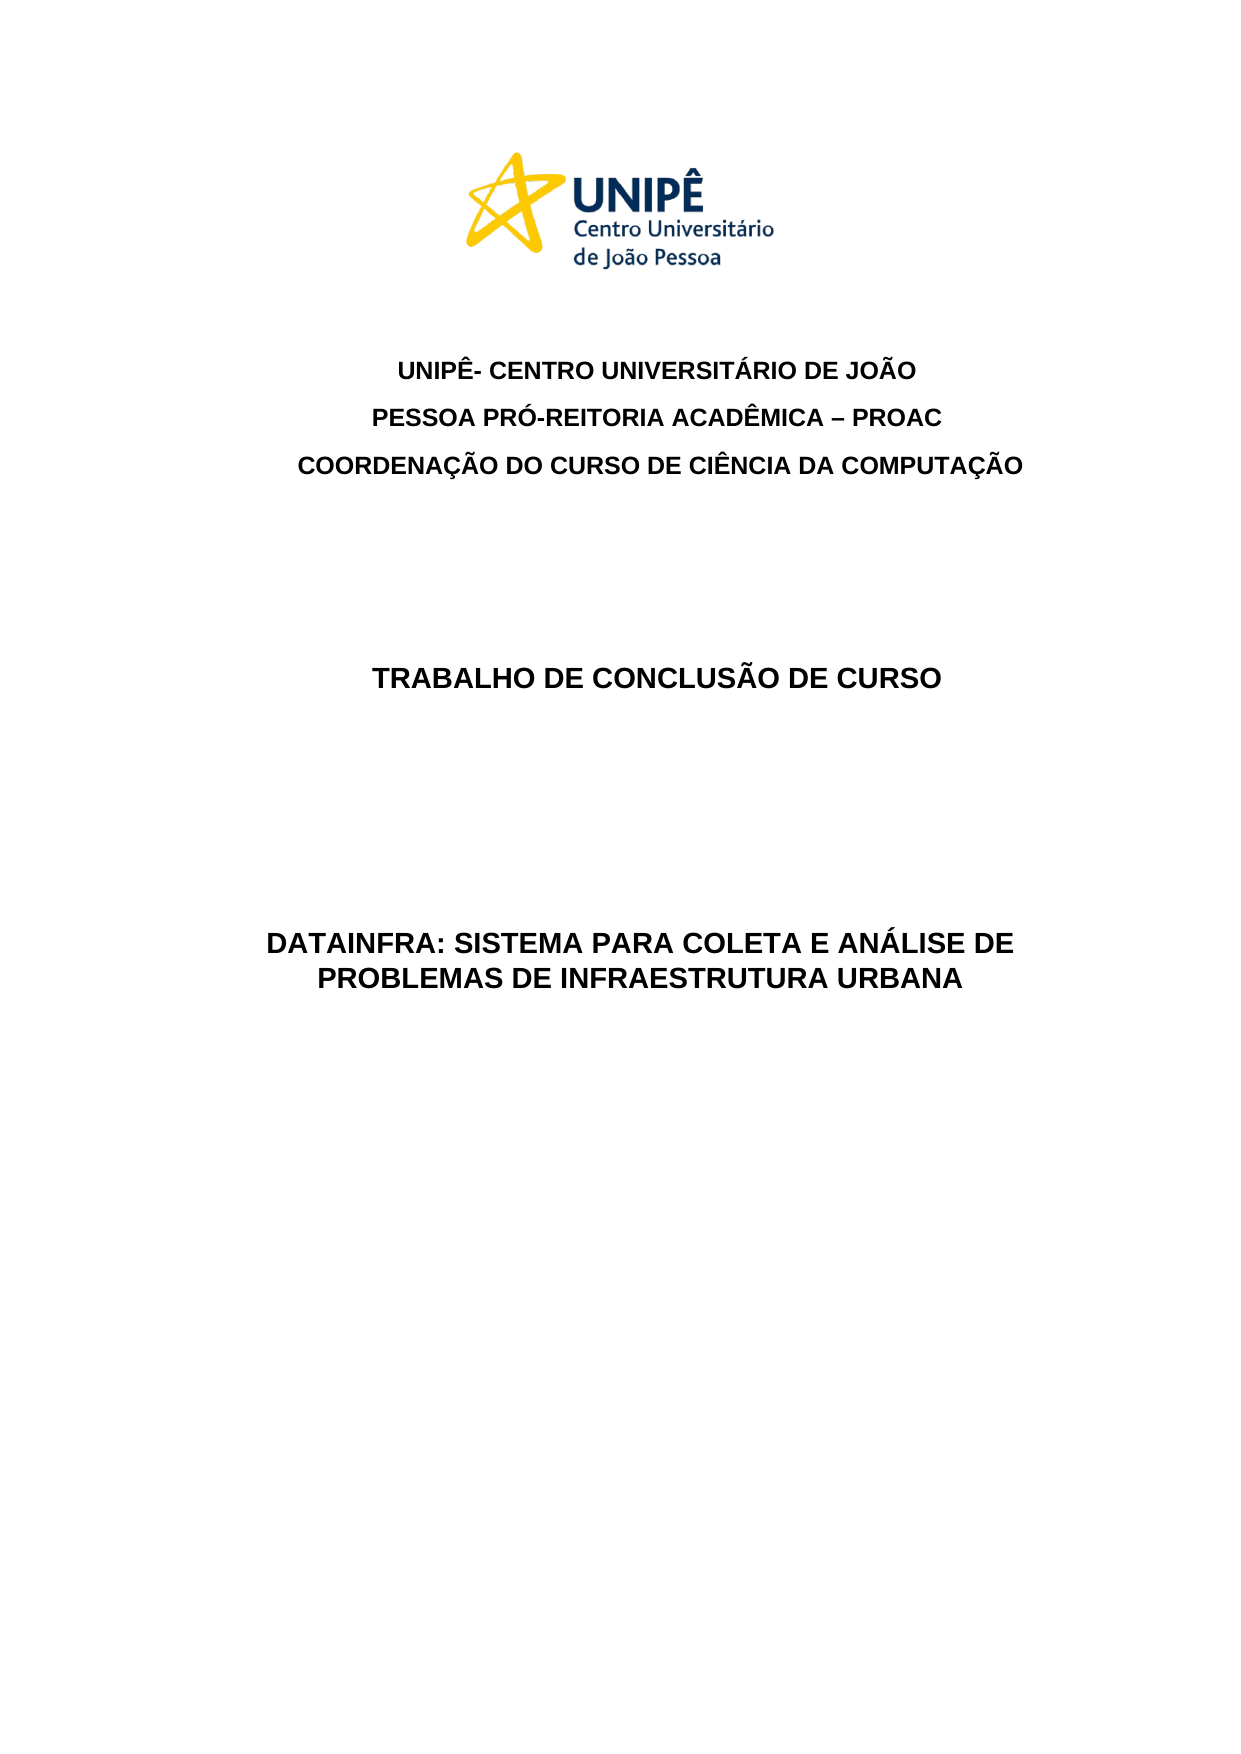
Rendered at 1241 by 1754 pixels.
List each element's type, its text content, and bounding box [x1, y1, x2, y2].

text DATAINFRA: SISTEMA PARA COLETA E ANÁLISE DE PROBLEMAS DE INFRAESTRUTURA URBANA [237, 926, 1043, 995]
subtitle TRABALHO DE CONCLUSÃO DE CURSO [342, 662, 972, 695]
subtitle UNIPÊ- CENTRO UNIVERSITÁRIO DE JOÃO PESSOA PRÓ-REITORIA ACADÊMICA – PROAC [342, 356, 972, 432]
picture [464, 148, 776, 274]
text COORDENAÇÃO DO CURSO DE CIÊNCIA DA COMPUTAÇÃO [275, 451, 1045, 479]
